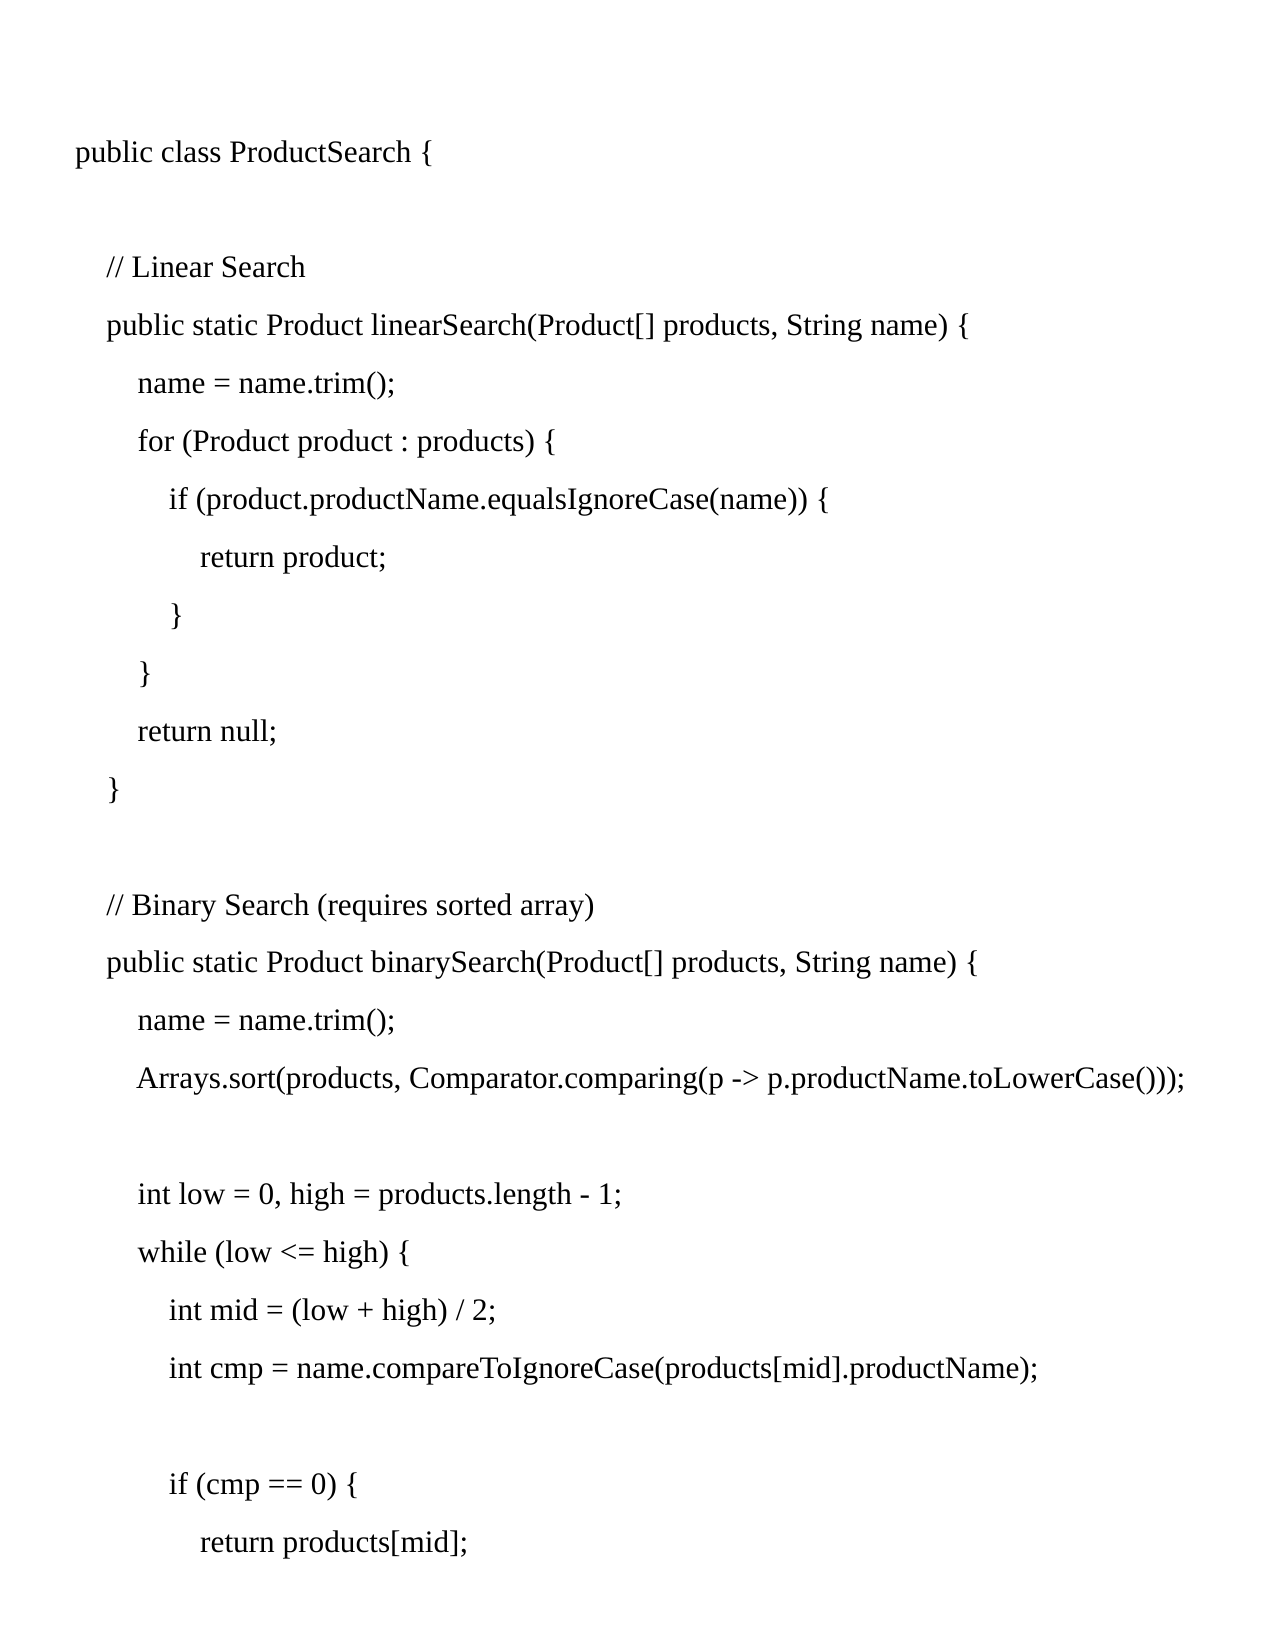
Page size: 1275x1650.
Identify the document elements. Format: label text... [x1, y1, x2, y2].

text for (Product product : products) { [75, 422, 1200, 458]
text } [75, 596, 1200, 632]
text name = name.trim(); [75, 1002, 1200, 1038]
text return null; [75, 712, 1200, 748]
text } [75, 770, 1200, 806]
text if (product.productName.equalsIgnoreCase(name)) { [75, 480, 1200, 516]
text if (cmp == 0) { [75, 1465, 1200, 1501]
text // Linear Search [75, 249, 1200, 285]
text public static Product linearSearch(Product[] products, String name) { [75, 307, 1200, 343]
text public class ProductSearch { [75, 133, 1200, 169]
text } [75, 654, 1200, 690]
text name = name.trim(); [75, 364, 1200, 401]
text // Binary Search (requires sorted array) [75, 886, 1200, 922]
text Arrays.sort(products, Comparator.comparing(p -> p.productName.toLowerCase())); [75, 1059, 1200, 1096]
text public static Product binarySearch(Product[] products, String name) { [75, 944, 1200, 980]
text int low = 0, high = products.length - 1; [75, 1175, 1200, 1211]
text while (low <= high) { [75, 1233, 1200, 1269]
text return product; [75, 538, 1200, 574]
text return products[mid]; [75, 1523, 1200, 1559]
text int mid = (low + high) / 2; [75, 1291, 1200, 1327]
text int cmp = name.compareToIgnoreCase(products[mid].productName); [75, 1349, 1200, 1385]
